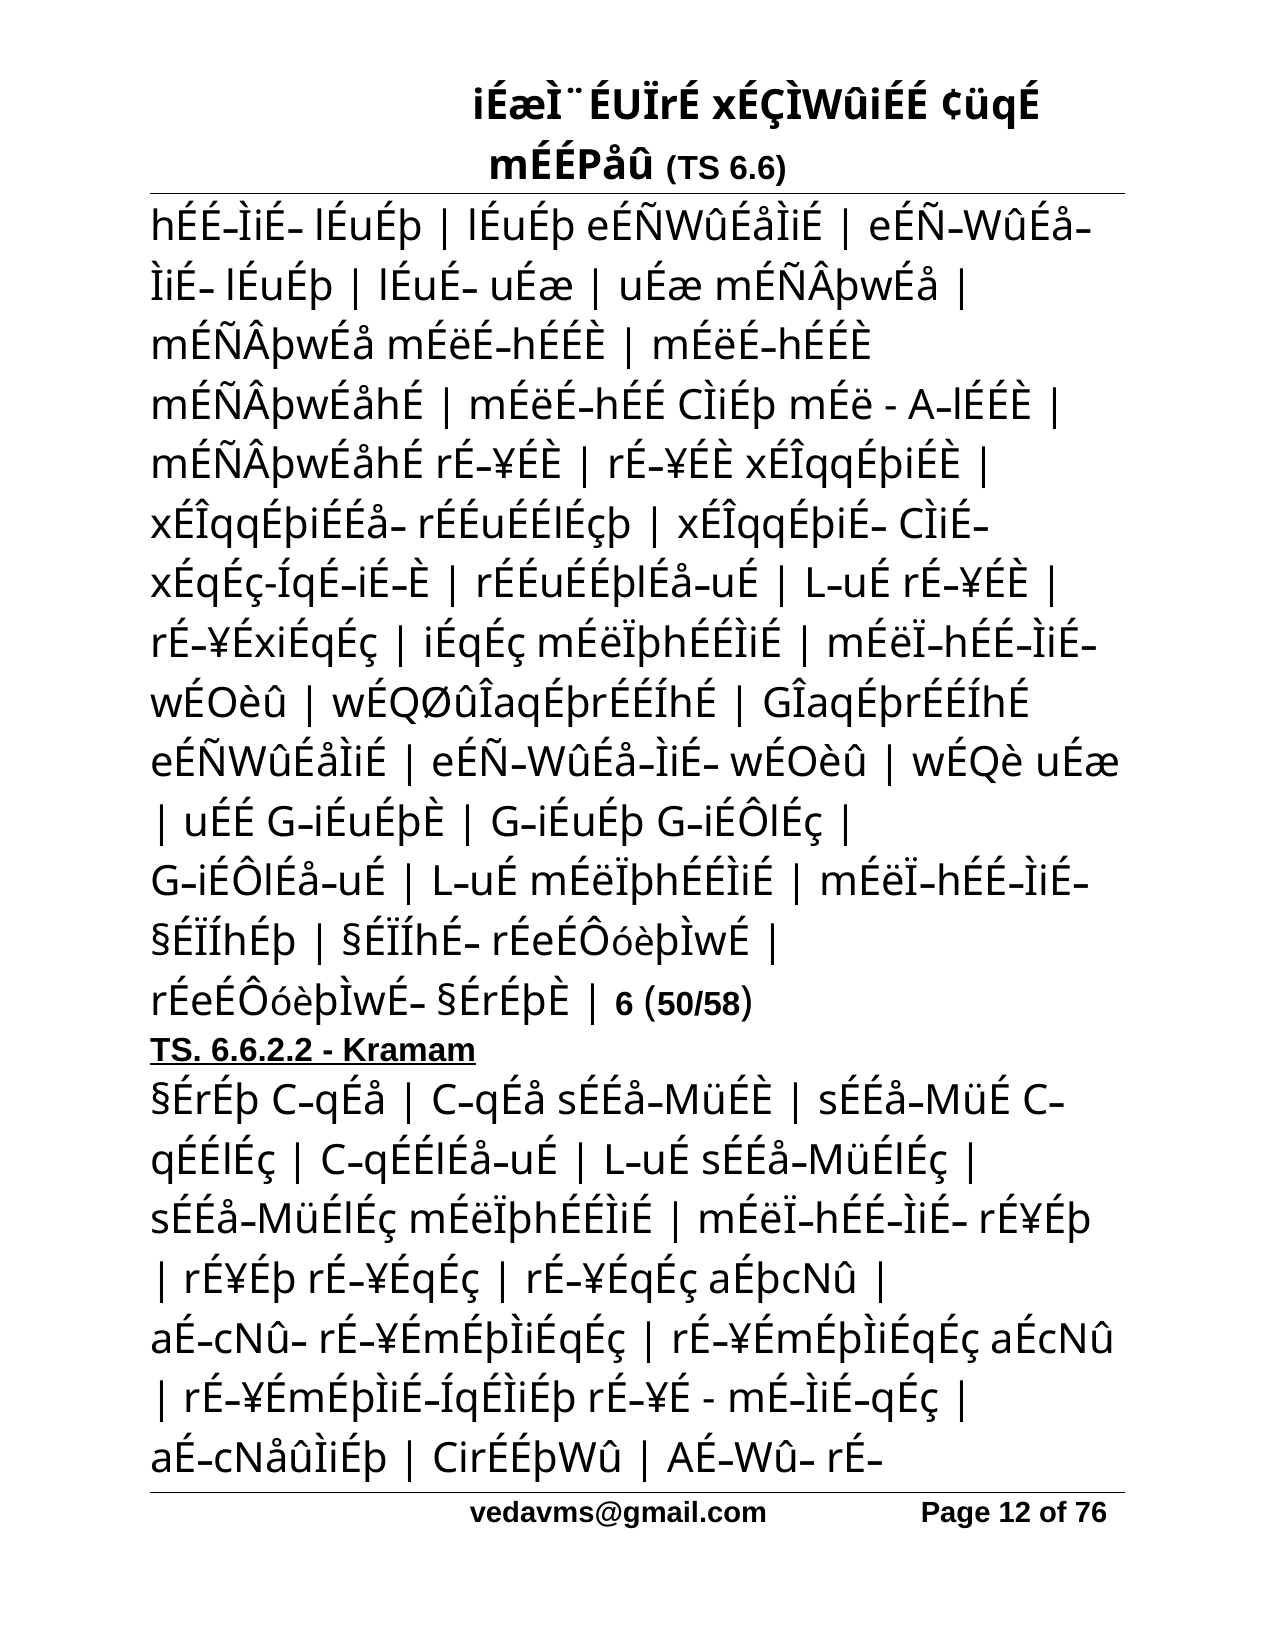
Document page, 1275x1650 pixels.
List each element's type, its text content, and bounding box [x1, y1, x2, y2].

text §ÉrÉþ C–qÉå | C–qÉå sÉÉå–MüÉÈ | sÉÉå–MüÉ C–qÉÉlÉç | C–qÉÉlÉå–uÉ | L–uÉ sÉÉå–MüÉlÉç | [150, 1070, 1125, 1187]
text aÉ–cNû– rÉ–¥ÉmÉþÌiÉqÉç | rÉ–¥ÉmÉþÌiÉqÉç aÉcNû | rÉ–¥ÉmÉþÌiÉ–ÍqÉÌiÉþ rÉ–¥É - mÉ–ÌiÉ–qÉç | [150, 1308, 1125, 1425]
text aÉ–cNåûÌiÉþ | CirÉÉþWû | AÉ–Wû– rÉ–¥ÉmÉþÌiÉqÉç | rÉ–¥ÉmÉþÌiÉqÉå–uÉ | rÉ–¥ÉmÉþÌiÉ–ÍqÉÌiÉþ [150, 1428, 1125, 1484]
text xÉÎqqÉþiÉÉå– rÉÉuÉÉlÉçþ | xÉÎqqÉþiÉ– CÌiÉ– xÉqÉç-ÍqÉ–iÉ–È | rÉÉuÉÉþlÉå–uÉ | L–uÉ rÉ–¥ÉÈ | rÉ–¥ÉxiÉqÉç | iÉqÉç mÉëÏþhÉÉÌiÉ | mÉëÏ–hÉÉ–ÌiÉ– wÉOèû | wÉQØûÎaqÉþrÉÉÍhÉ | GÎaqÉþrÉÉÍhÉ eÉÑWûÉåÌiÉ | eÉÑ–WûÉå–ÌiÉ– wÉOèû | wÉQè uÉæ | uÉÉ G–iÉuÉþÈ | G–iÉuÉþ G–iÉÔlÉç | [150, 494, 1125, 848]
text TS. 6.6.2.2 - Kramam [150, 1030, 1094, 1068]
text sÉÉå–MüÉlÉç mÉëÏþhÉÉÌiÉ | mÉëÏ–hÉÉ–ÌiÉ– rÉ¥Éþ | rÉ¥Éþ rÉ–¥ÉqÉç | rÉ–¥ÉqÉç aÉþcNû | [150, 1189, 1125, 1306]
text G–iÉÔlÉå–uÉ | L–uÉ mÉëÏþhÉÉÌiÉ | mÉëÏ–hÉÉ–ÌiÉ– §ÉÏÍhÉþ | §ÉÏÍhÉ– rÉeÉÔóèþÌwÉ | [150, 851, 1125, 967]
text rÉeÉÔóèþÌwÉ– §ÉrÉþÈ | 6 (50/58) [150, 970, 1125, 1027]
